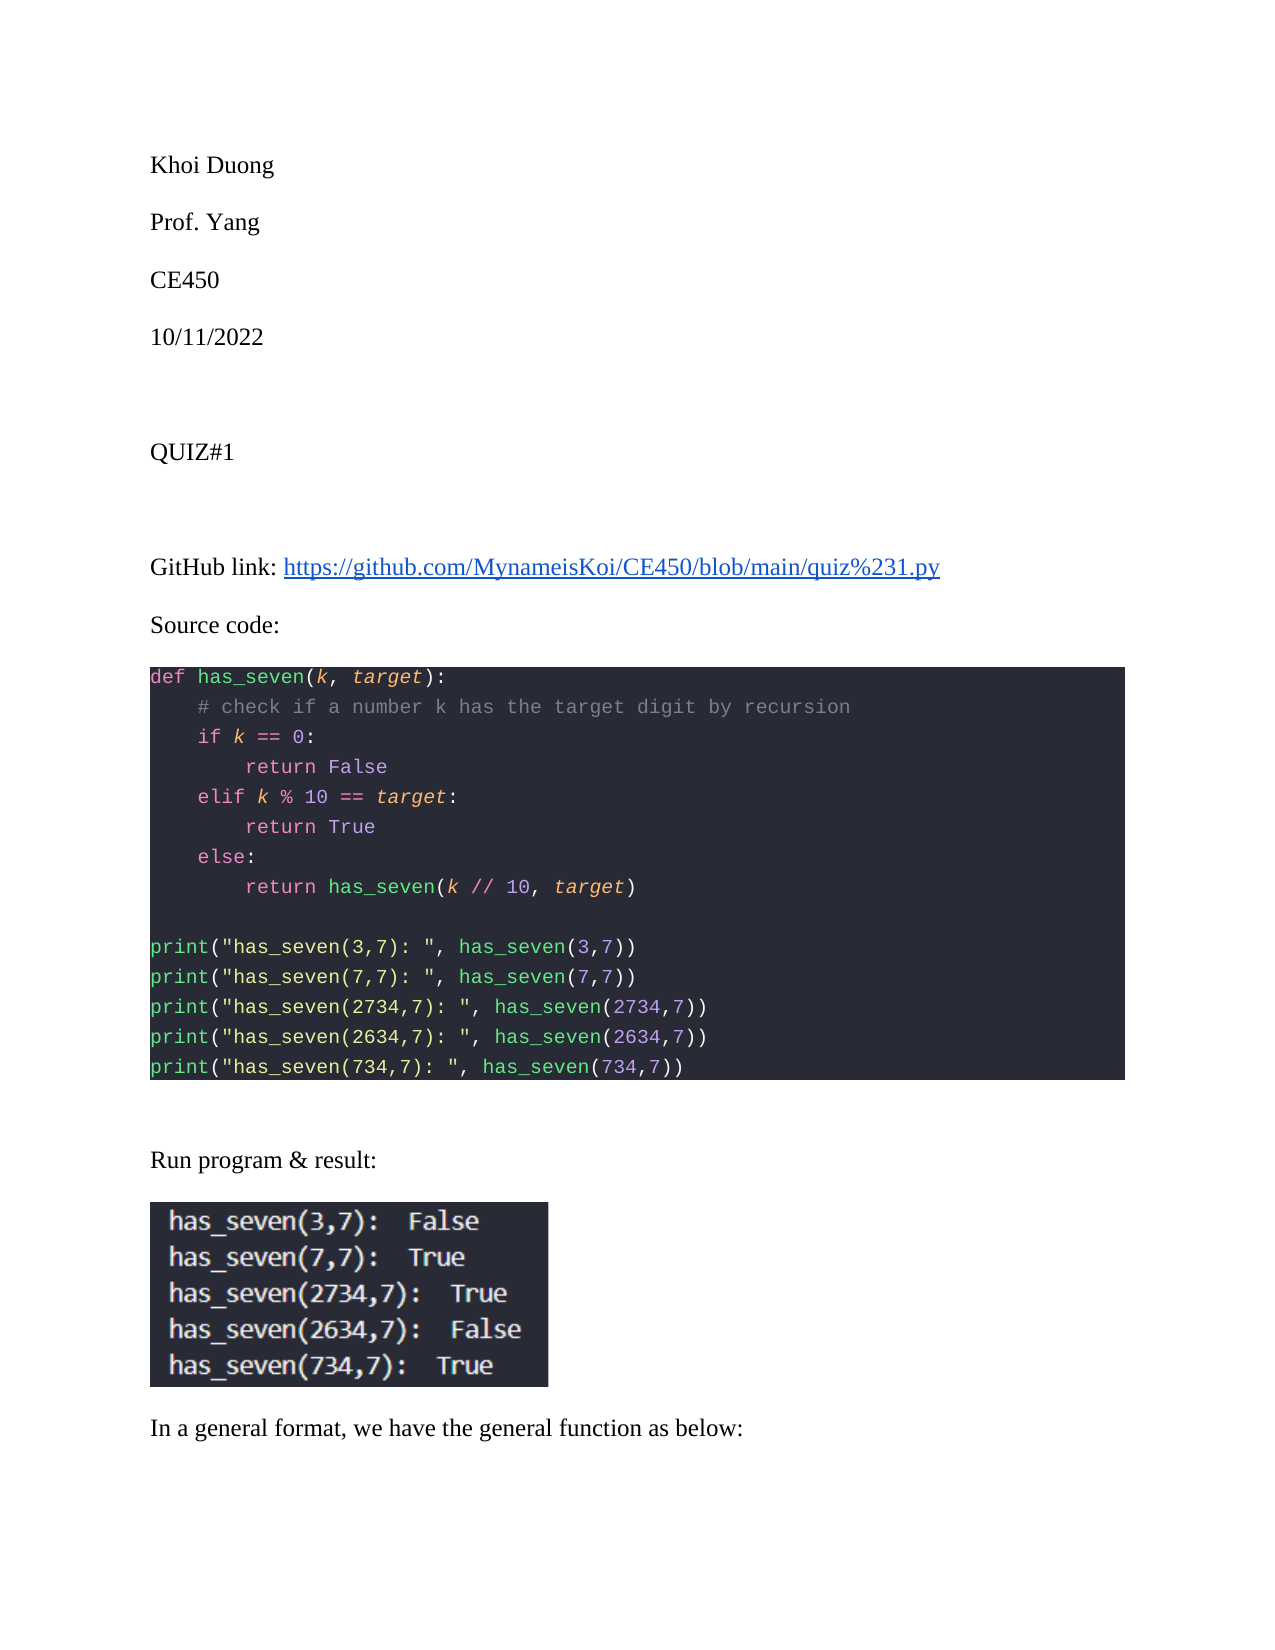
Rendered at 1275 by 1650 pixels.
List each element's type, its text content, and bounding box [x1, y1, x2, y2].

text return False [150, 757, 1125, 780]
text GitHub link: https://github.com/MynameisKoi/CE450/blob/main/quiz%231.py [150, 552, 1125, 581]
text CE450 [150, 265, 1125, 294]
text 10/11/2022 [150, 322, 1125, 351]
text def has_seven(k, target): [150, 667, 1125, 690]
text else: [150, 847, 1125, 870]
text print("has_seven(7,7): ", has_seven(7,7)) [150, 967, 1125, 990]
text elif k % 10 == target: [150, 787, 1125, 810]
text Run program & result: [150, 1145, 1125, 1174]
text return has_seven(k // 10, target) [150, 877, 1125, 900]
text Khoi Duong [150, 150, 1125, 179]
text print("has_seven(734,7): ", has_seven(734,7)) [150, 1057, 1125, 1080]
text Source code: [150, 610, 1125, 639]
text # check if a number k has the target digit by recursion [150, 697, 1125, 720]
text return True [150, 817, 1125, 840]
picture [150, 1202, 549, 1387]
text print("has_seven(2734,7): ", has_seven(2734,7)) [150, 997, 1125, 1020]
text Prof. Yang [150, 207, 1125, 236]
text if k == 0: [150, 727, 1125, 750]
text print("has_seven(3,7): ", has_seven(3,7)) [150, 937, 1125, 960]
text QUIZ#1 [150, 437, 1125, 466]
text In a general format, we have the general function as below: [150, 1413, 1125, 1442]
text print("has_seven(2634,7): ", has_seven(2634,7)) [150, 1027, 1125, 1050]
